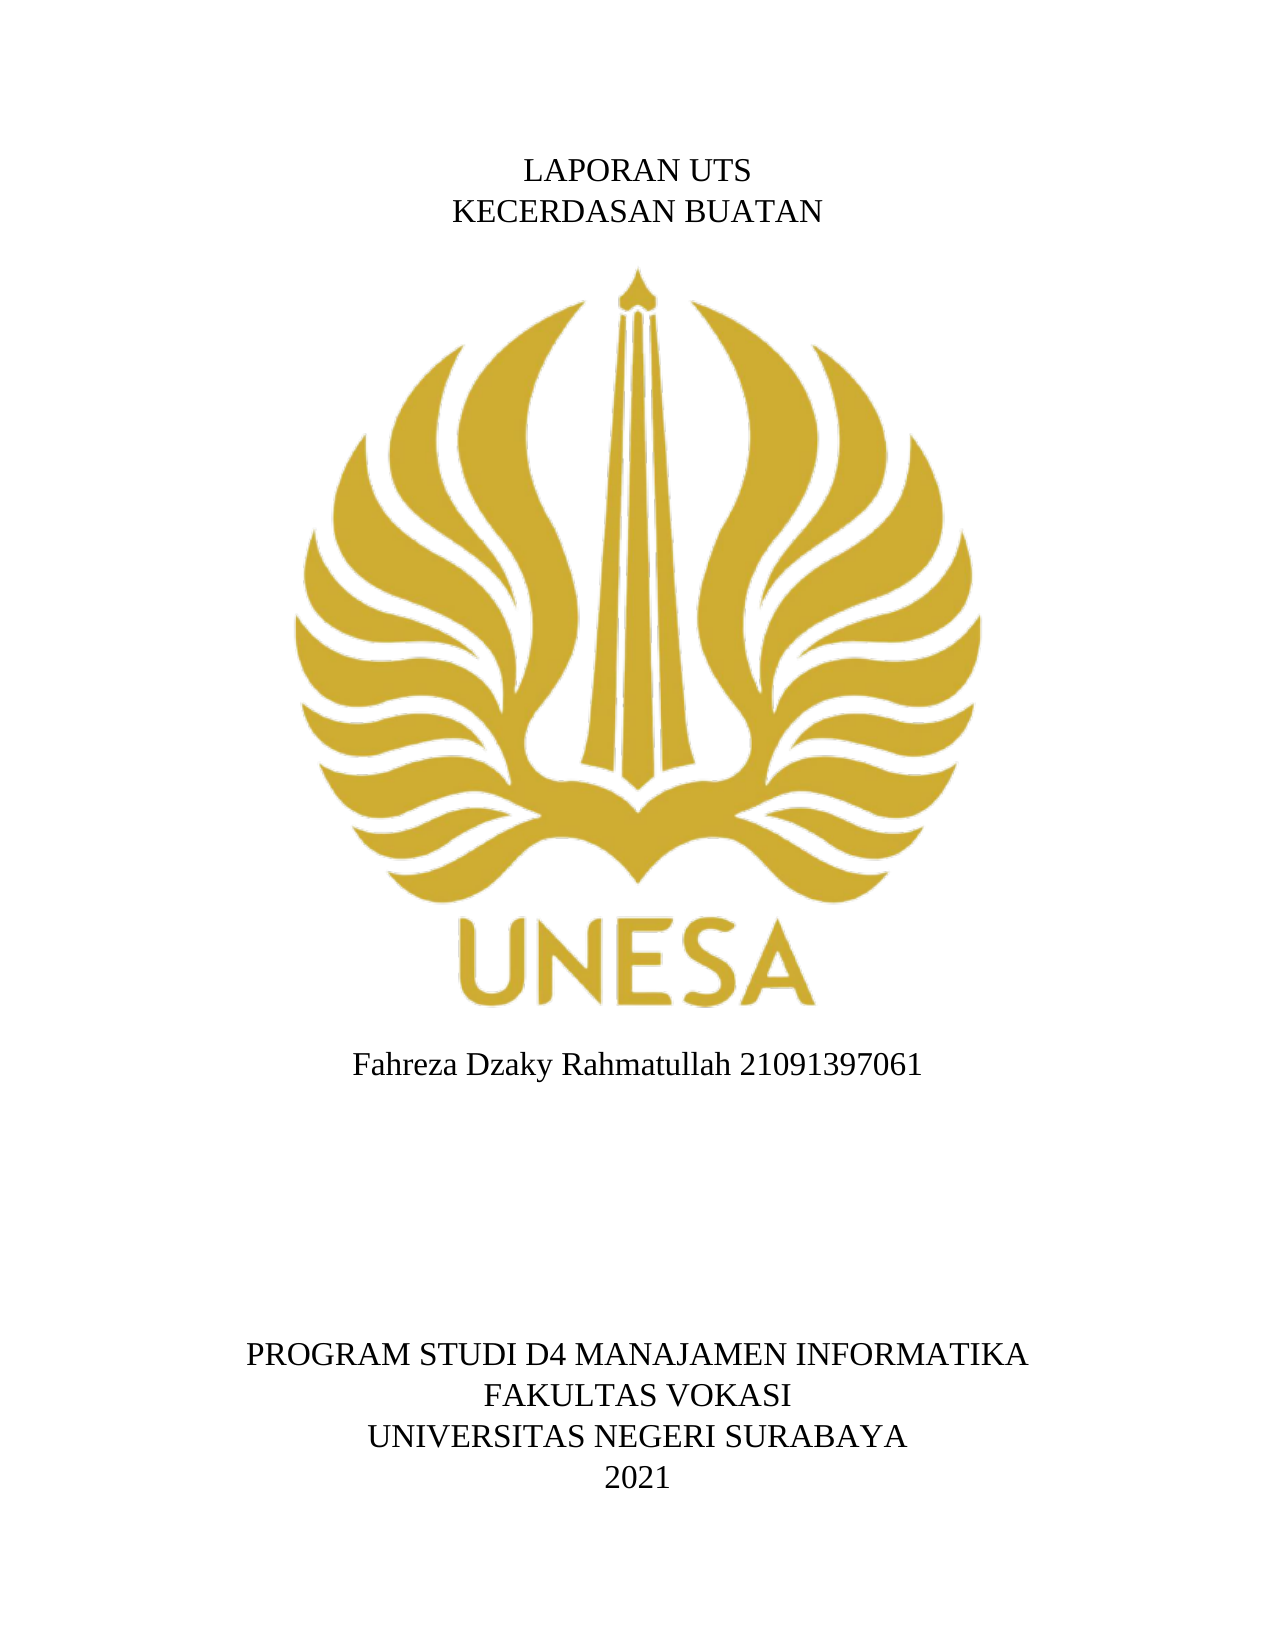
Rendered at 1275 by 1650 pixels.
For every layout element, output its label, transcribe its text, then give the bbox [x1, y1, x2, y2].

text KECERDASAN BUATAN [150, 191, 1125, 230]
text PROGRAM STUDI D4 MANAJAMEN INFORMATIKA [150, 1334, 1125, 1372]
text Fahreza Dzaky Rahmatullah 21091397061 [150, 1044, 1125, 1083]
picture [261, 232, 1014, 1042]
text FAKULTAS VOKASI [150, 1375, 1125, 1413]
text UNIVERSITAS NEGERI SURABAYA [150, 1416, 1125, 1455]
text 2021 [150, 1458, 1125, 1496]
text LAPORAN UTS [150, 150, 1125, 188]
